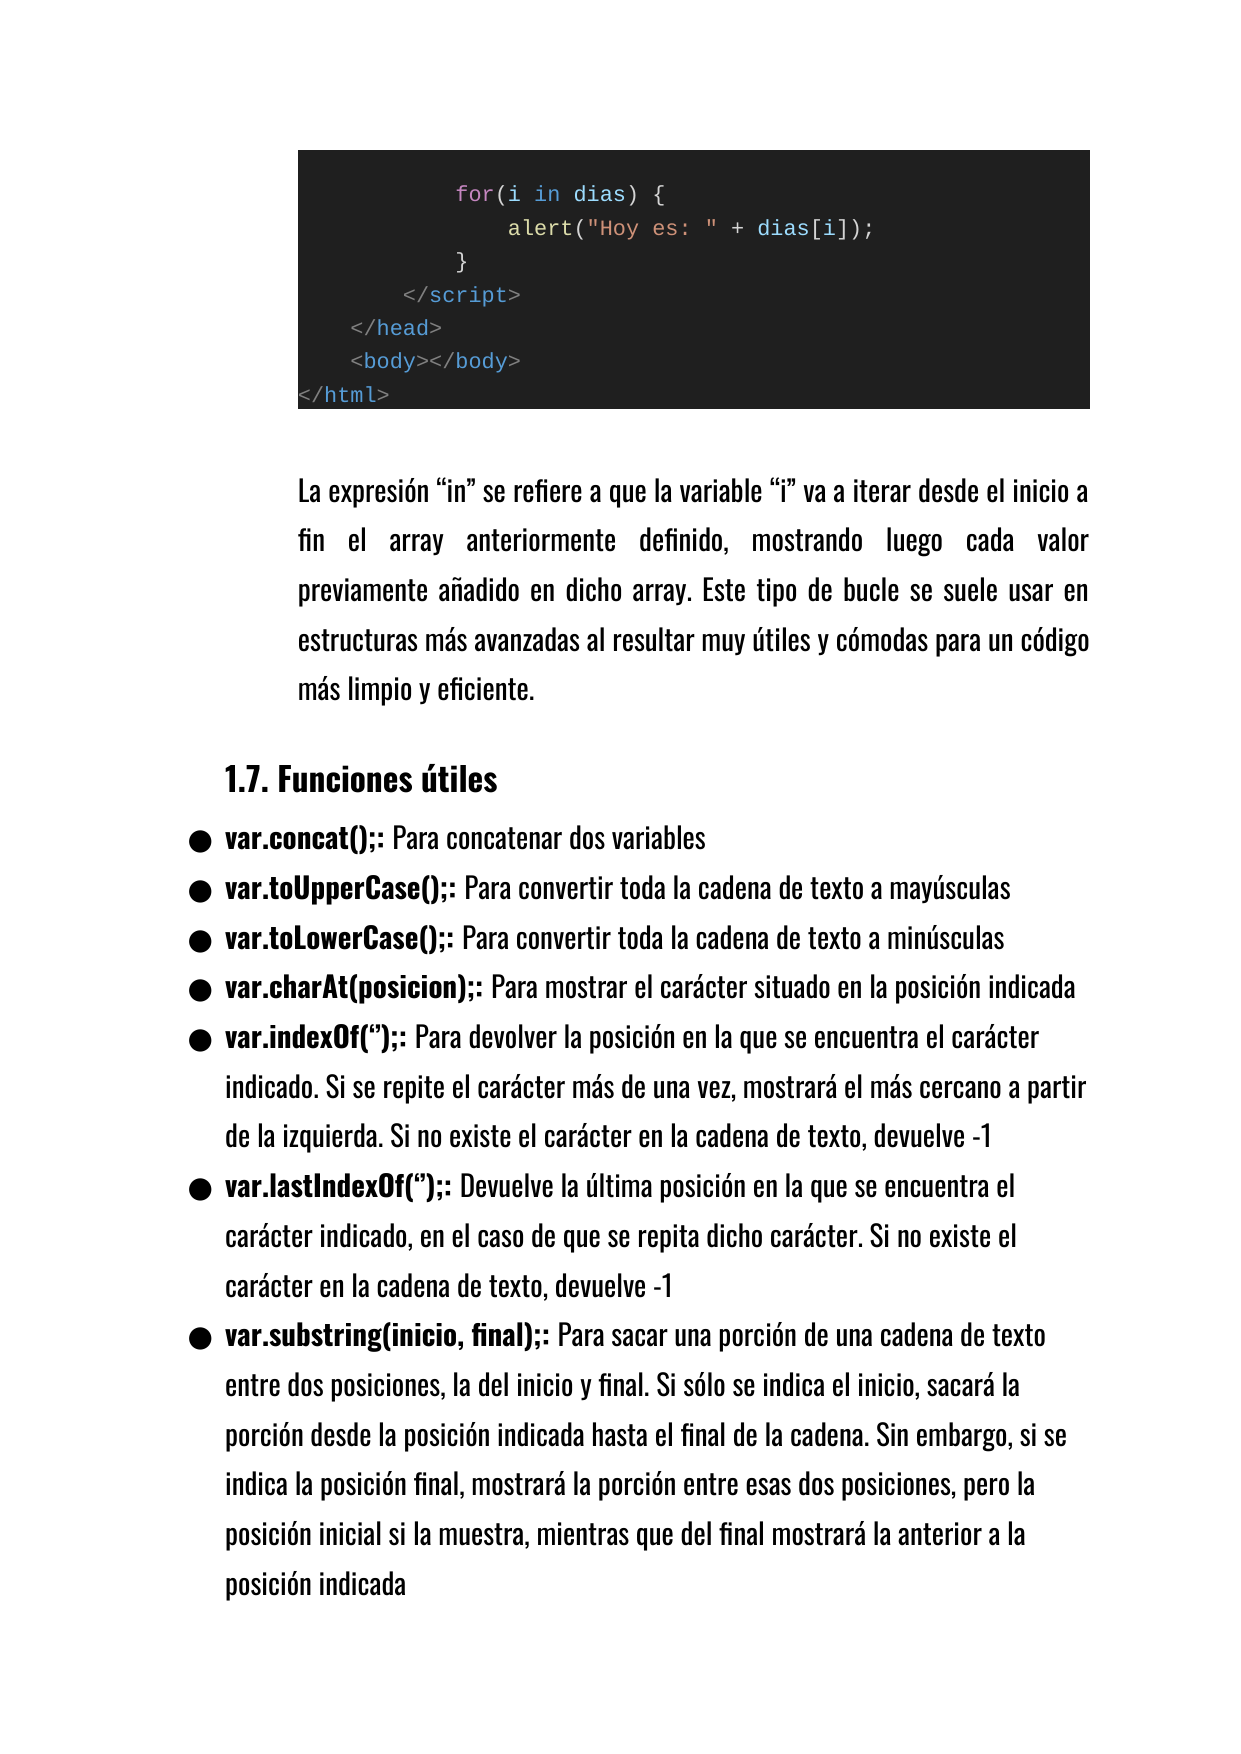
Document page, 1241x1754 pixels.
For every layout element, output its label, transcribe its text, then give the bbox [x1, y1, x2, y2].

text <body></body> [298, 351, 1090, 375]
text </html> [298, 384, 1090, 409]
text </script> [298, 284, 1090, 308]
text } [298, 250, 1090, 275]
subtitle 1.7. Funciones útiles [150, 753, 1090, 802]
list var.lastIndexOf(‘’);: Devuelve la última posición en la que se encuentra el carácter indicado, en el caso de que se repita dicho carácter. Si no existe el carácter en la cadena de texto, devuelve -1 [187, 1163, 1090, 1305]
list var.toUpperCase();: Para convertir toda la cadena de texto a mayúsculas [187, 865, 1090, 908]
text La expresión “in” se refiere a que la variable “i” va a iterar desde el inicio a fin el array anteriormente definido, mostrando luego cada valor previamente añadido en dicho array. Este tipo de bucle se suele usar en estructuras más avanzadas al resultar muy útiles y cómodas para un código más limpio y eficiente. [298, 467, 1090, 709]
text </head> [298, 317, 1090, 342]
text alert("Hoy es: " + dias[i]); [298, 217, 1090, 242]
list var.indexOf(‘’);: Para devolver la posición en la que se encuentra el carácter indicado. Si se repite el carácter más de una vez, mostrará el más cercano a partir de la izquierda. Si no existe el carácter en la cadena de texto, devuelve -1 [187, 1014, 1090, 1156]
list var.toLowerCase();: Para convertir toda la cadena de texto a minúsculas [187, 914, 1090, 958]
text for(i in dias) { [298, 183, 1090, 208]
list var.charAt(posicion);: Para mostrar el carácter situado en la posición indicada [187, 964, 1090, 1007]
list var.substring(inicio, final);: Para sacar una porción de una cadena de texto entre dos posiciones, la del inicio y final. Si sólo se indica el inicio, sacará la porción desde la posición indicada hasta el final de la cadena. Sin embargo, si se indica la posición final, mostrará la porción entre esas dos posiciones, pero la posición inicial si la muestra, mientras que del final mostrará la anterior a la posición indicada [187, 1312, 1090, 1603]
list var.concat();: Para concatenar dos variables [187, 815, 1090, 858]
